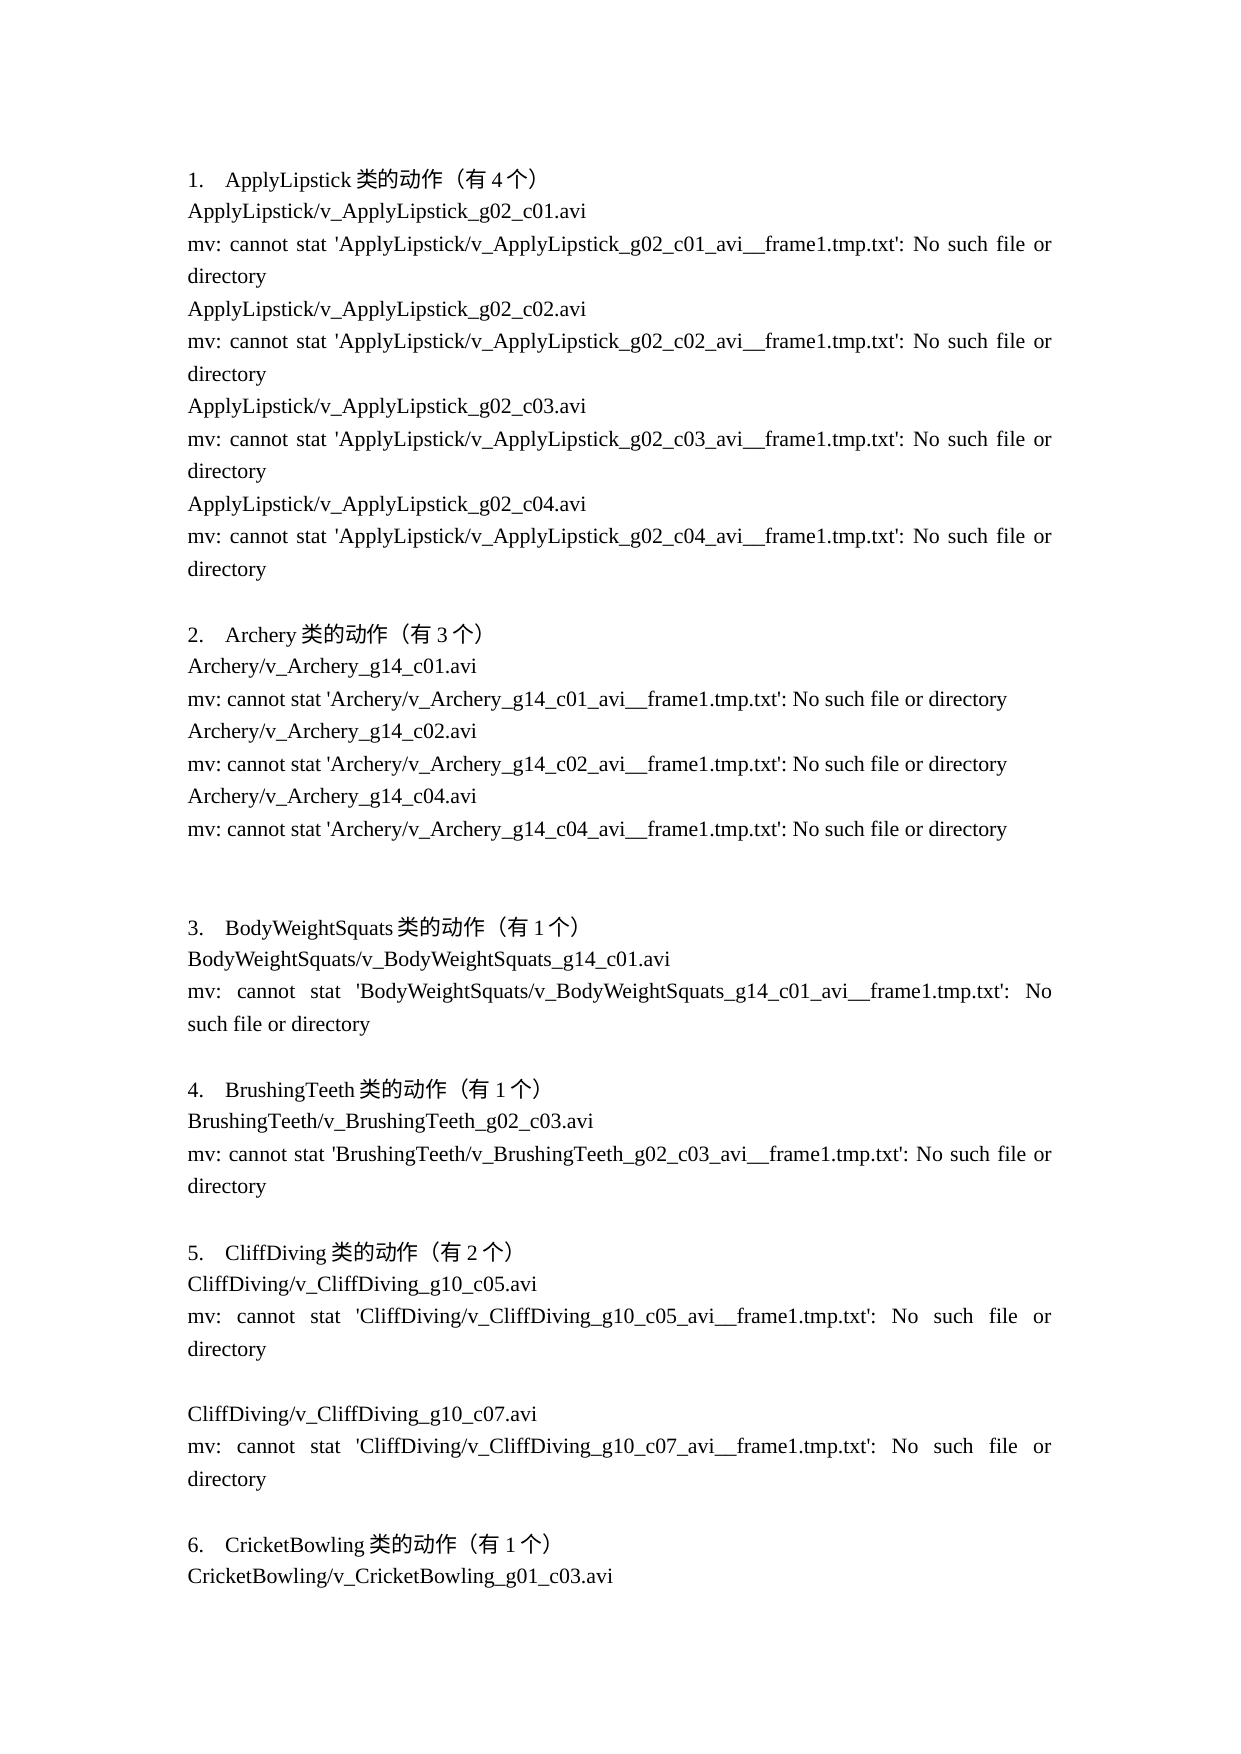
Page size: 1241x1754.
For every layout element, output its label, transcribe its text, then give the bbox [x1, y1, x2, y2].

text CliffDiving/v_CliffDiving_g10_c05.avi [187, 1267, 1053, 1299]
text mv: cannot stat 'ApplyLipstick/v_ApplyLipstick_g02_c04_avi__frame1.tmp.txt': No such file or directory [187, 519, 1053, 584]
text ApplyLipstick/v_ApplyLipstick_g02_c03.avi [187, 389, 1053, 422]
text ApplyLipstick/v_ApplyLipstick_g02_c02.avi [187, 292, 1053, 324]
list ApplyLipstick类的动作（有4个） [187, 162, 1053, 194]
text mv: cannot stat 'CliffDiving/v_CliffDiving_g10_c05_avi__frame1.tmp.txt': No such file or directory [187, 1299, 1053, 1364]
text mv: cannot stat 'Archery/v_Archery_g14_c01_avi__frame1.tmp.txt': No such file or directory [187, 682, 1053, 714]
list BodyWeightSquats类的动作（有1个） [187, 909, 1053, 942]
text mv: cannot stat 'Archery/v_Archery_g14_c02_avi__frame1.tmp.txt': No such file or directory [187, 747, 1053, 779]
text mv: cannot stat 'BodyWeightSquats/v_BodyWeightSquats_g14_c01_avi__frame1.tmp.txt': No such file or directory [187, 974, 1053, 1039]
list CricketBowling类的动作（有1个） [187, 1527, 1053, 1559]
text Archery/v_Archery_g14_c04.avi [187, 779, 1053, 812]
text ApplyLipstick/v_ApplyLipstick_g02_c04.avi [187, 487, 1053, 519]
text mv: cannot stat 'Archery/v_Archery_g14_c04_avi__frame1.tmp.txt': No such file or directory [187, 812, 1053, 844]
text ApplyLipstick/v_ApplyLipstick_g02_c01.avi [187, 194, 1053, 227]
text BodyWeightSquats/v_BodyWeightSquats_g14_c01.avi [187, 942, 1053, 974]
text mv: cannot stat 'ApplyLipstick/v_ApplyLipstick_g02_c02_avi__frame1.tmp.txt': No such file or directory [187, 324, 1053, 389]
text CliffDiving/v_CliffDiving_g10_c07.avi [187, 1397, 1053, 1429]
text Archery/v_Archery_g14_c02.avi [187, 714, 1053, 747]
text mv: cannot stat 'CliffDiving/v_CliffDiving_g10_c07_avi__frame1.tmp.txt': No such file or directory [187, 1429, 1053, 1494]
text CricketBowling/v_CricketBowling_g01_c03.avi [187, 1559, 1053, 1592]
list BrushingTeeth类的动作（有1个） [187, 1072, 1053, 1104]
text BrushingTeeth/v_BrushingTeeth_g02_c03.avi [187, 1104, 1053, 1137]
text mv: cannot stat 'ApplyLipstick/v_ApplyLipstick_g02_c01_avi__frame1.tmp.txt': No such file or directory [187, 227, 1053, 292]
text mv: cannot stat 'BrushingTeeth/v_BrushingTeeth_g02_c03_avi__frame1.tmp.txt': No such file or directory [187, 1137, 1053, 1202]
list CliffDiving类的动作（有2个） [187, 1234, 1053, 1267]
text mv: cannot stat 'ApplyLipstick/v_ApplyLipstick_g02_c03_avi__frame1.tmp.txt': No such file or directory [187, 422, 1053, 487]
text Archery/v_Archery_g14_c01.avi [187, 649, 1053, 682]
list Archery类的动作（有3个） [187, 617, 1053, 649]
